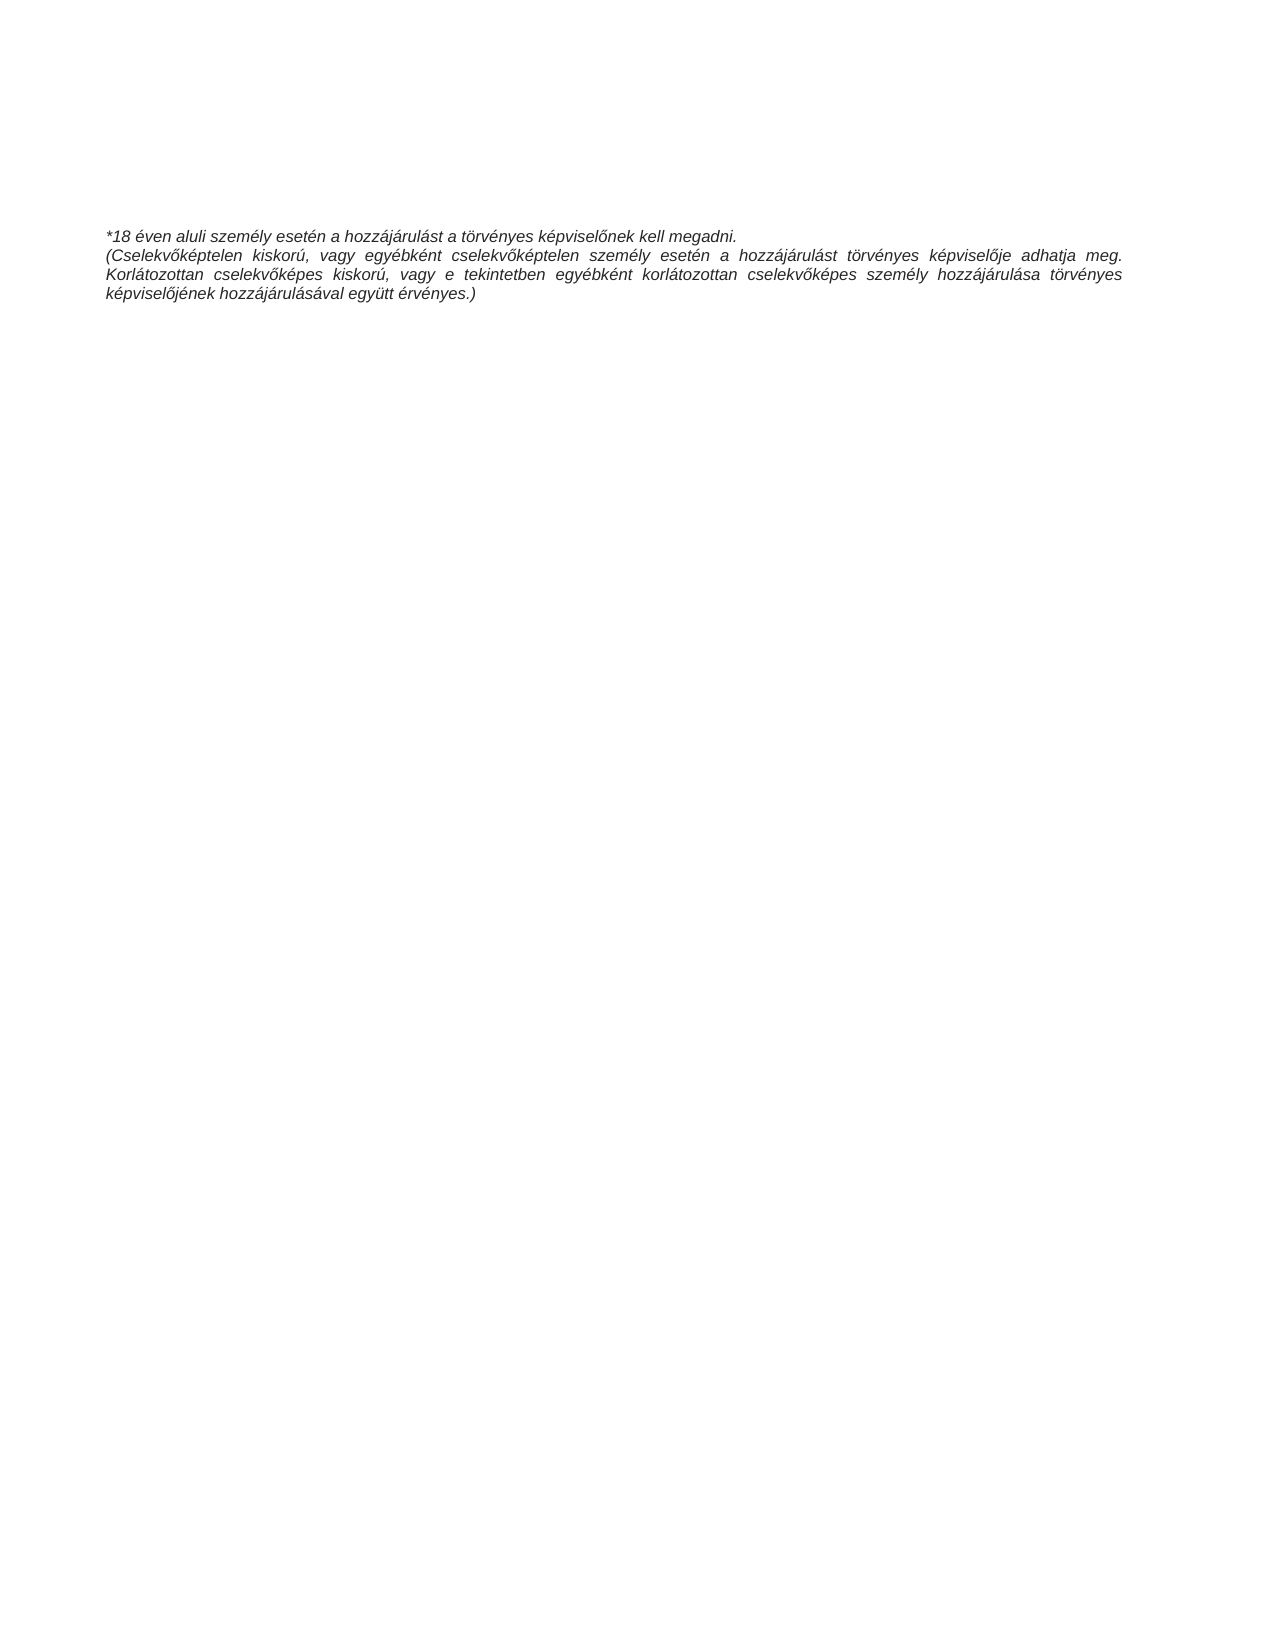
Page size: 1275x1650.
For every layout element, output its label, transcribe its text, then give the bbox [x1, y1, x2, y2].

text (Cselekvőképtelen kiskorú, vagy egyébként cselekvőképtelen személy esetén a hozzájárulást törvényes képviselője adhatja meg. Korlátozottan cselekvőképes kiskorú, vagy e tekintetben egyébként korlátozottan cselekvőképes személy hozzájárulása törvényes képviselőjének hozzájárulásával együtt érvényes.) [106, 246, 1125, 303]
text *18 éven aluli személy esetén a hozzájárulást a törvényes képviselőnek kell megadni. [106, 227, 1125, 246]
